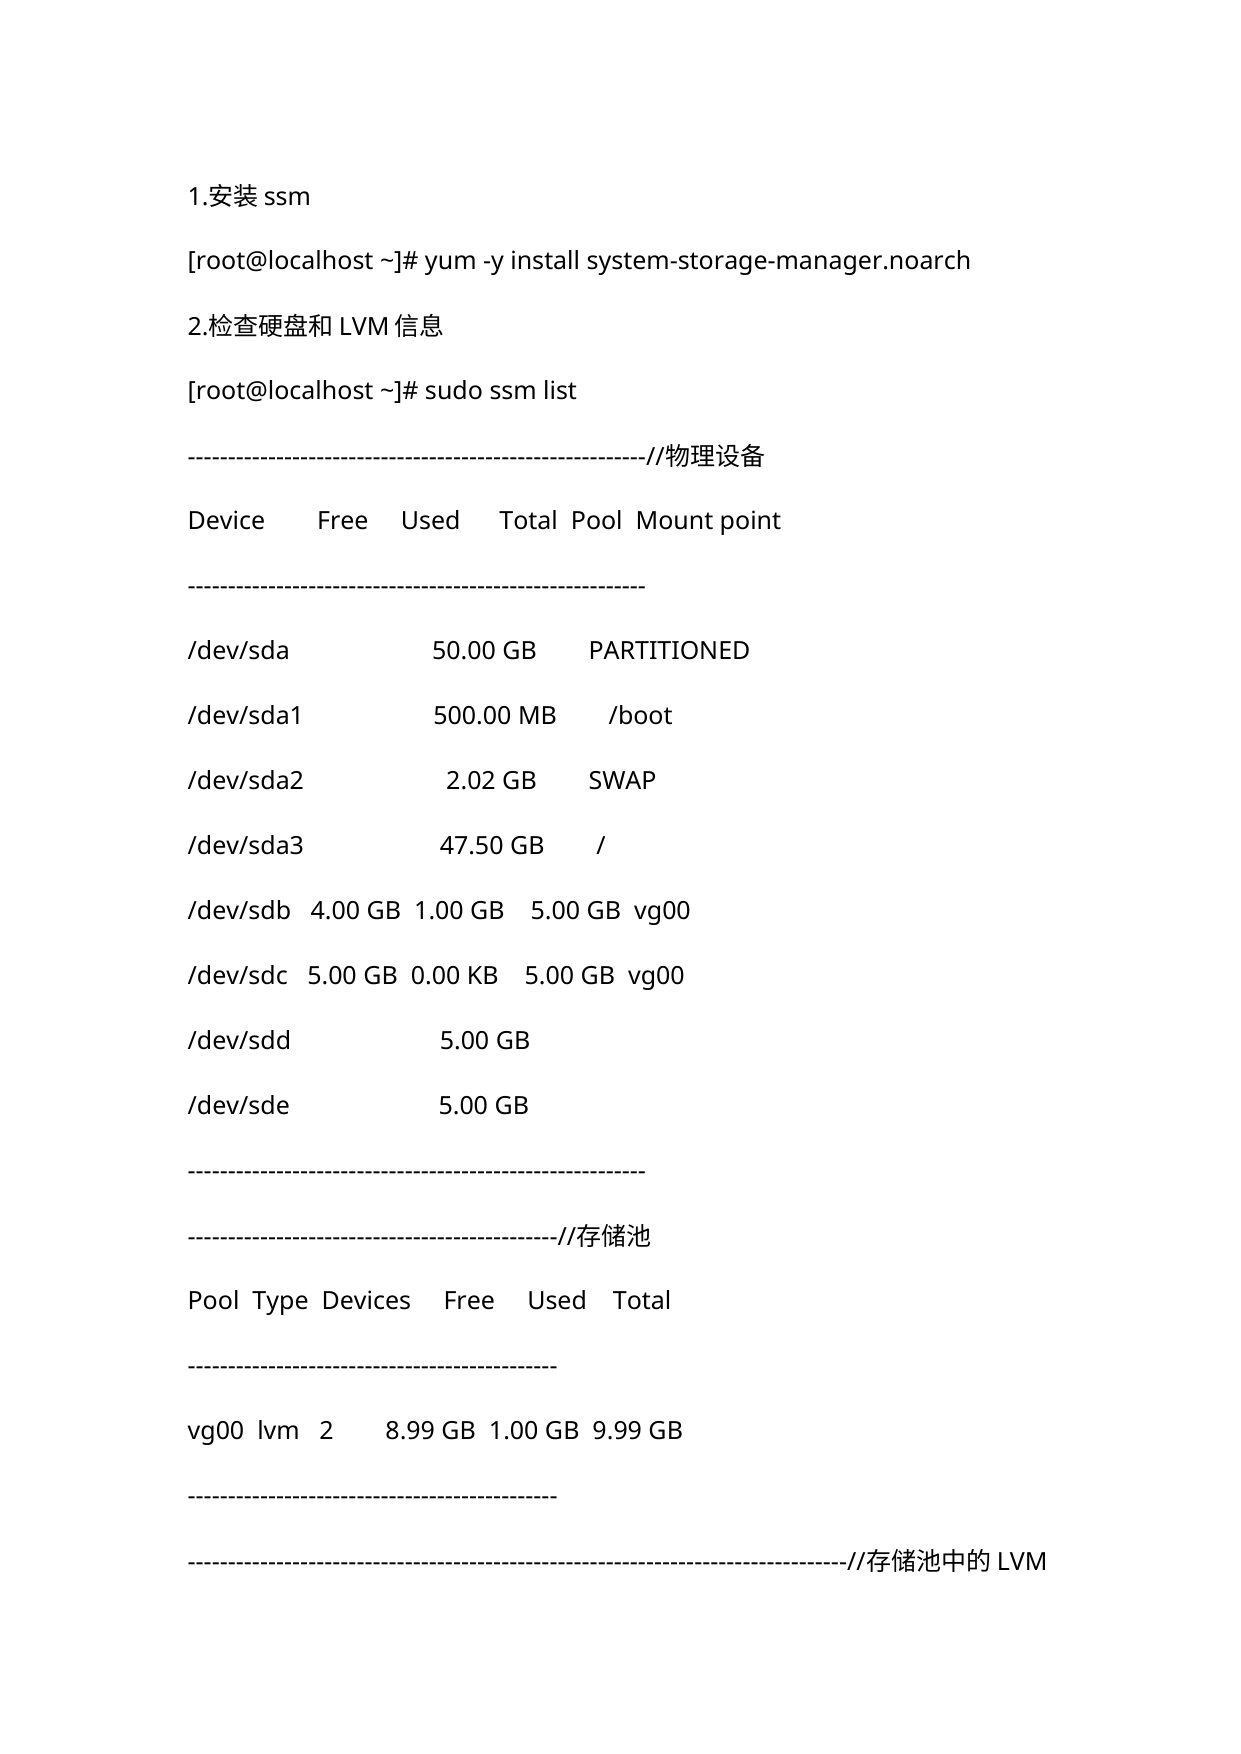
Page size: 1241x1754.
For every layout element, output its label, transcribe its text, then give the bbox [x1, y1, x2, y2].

table_cell [root@localhost ~]# yum -y install system-storage-manager.noarch [188, 227, 1053, 292]
table_cell 2.检查硬盘和LVM信息 [188, 292, 1053, 357]
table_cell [188, 357, 1053, 1592]
table_header 1.安装ssm [188, 162, 1053, 227]
